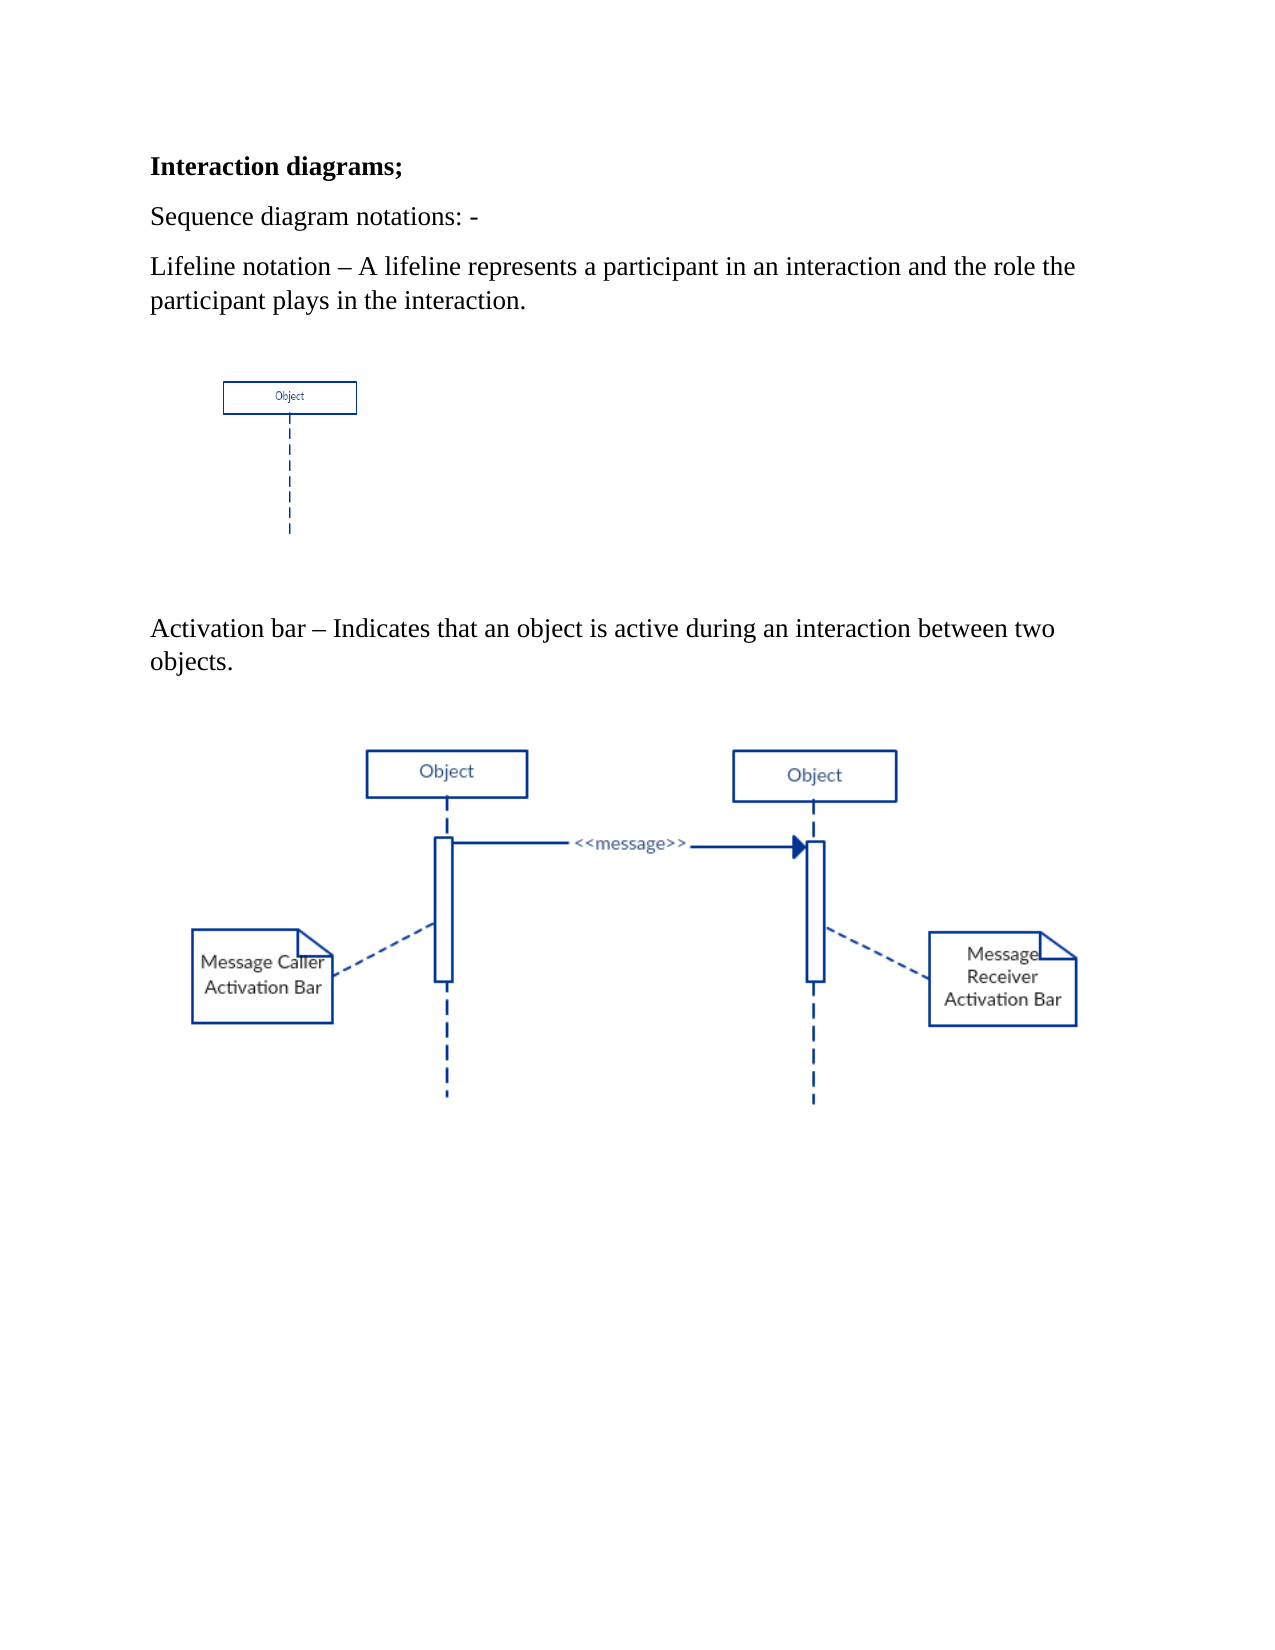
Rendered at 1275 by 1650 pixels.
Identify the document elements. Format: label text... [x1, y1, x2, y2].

picture [150, 334, 445, 594]
picture [150, 695, 1111, 1170]
text Lifeline notation – A lifeline represents a participant in an interaction and the role the participant plays in the interaction. [150, 250, 1125, 315]
text Activation bar – Indicates that an object is active during an interaction between two objects. [150, 612, 1125, 677]
text Interaction diagrams; [150, 150, 1125, 181]
text Sequence diagram notations: - [150, 200, 1125, 231]
